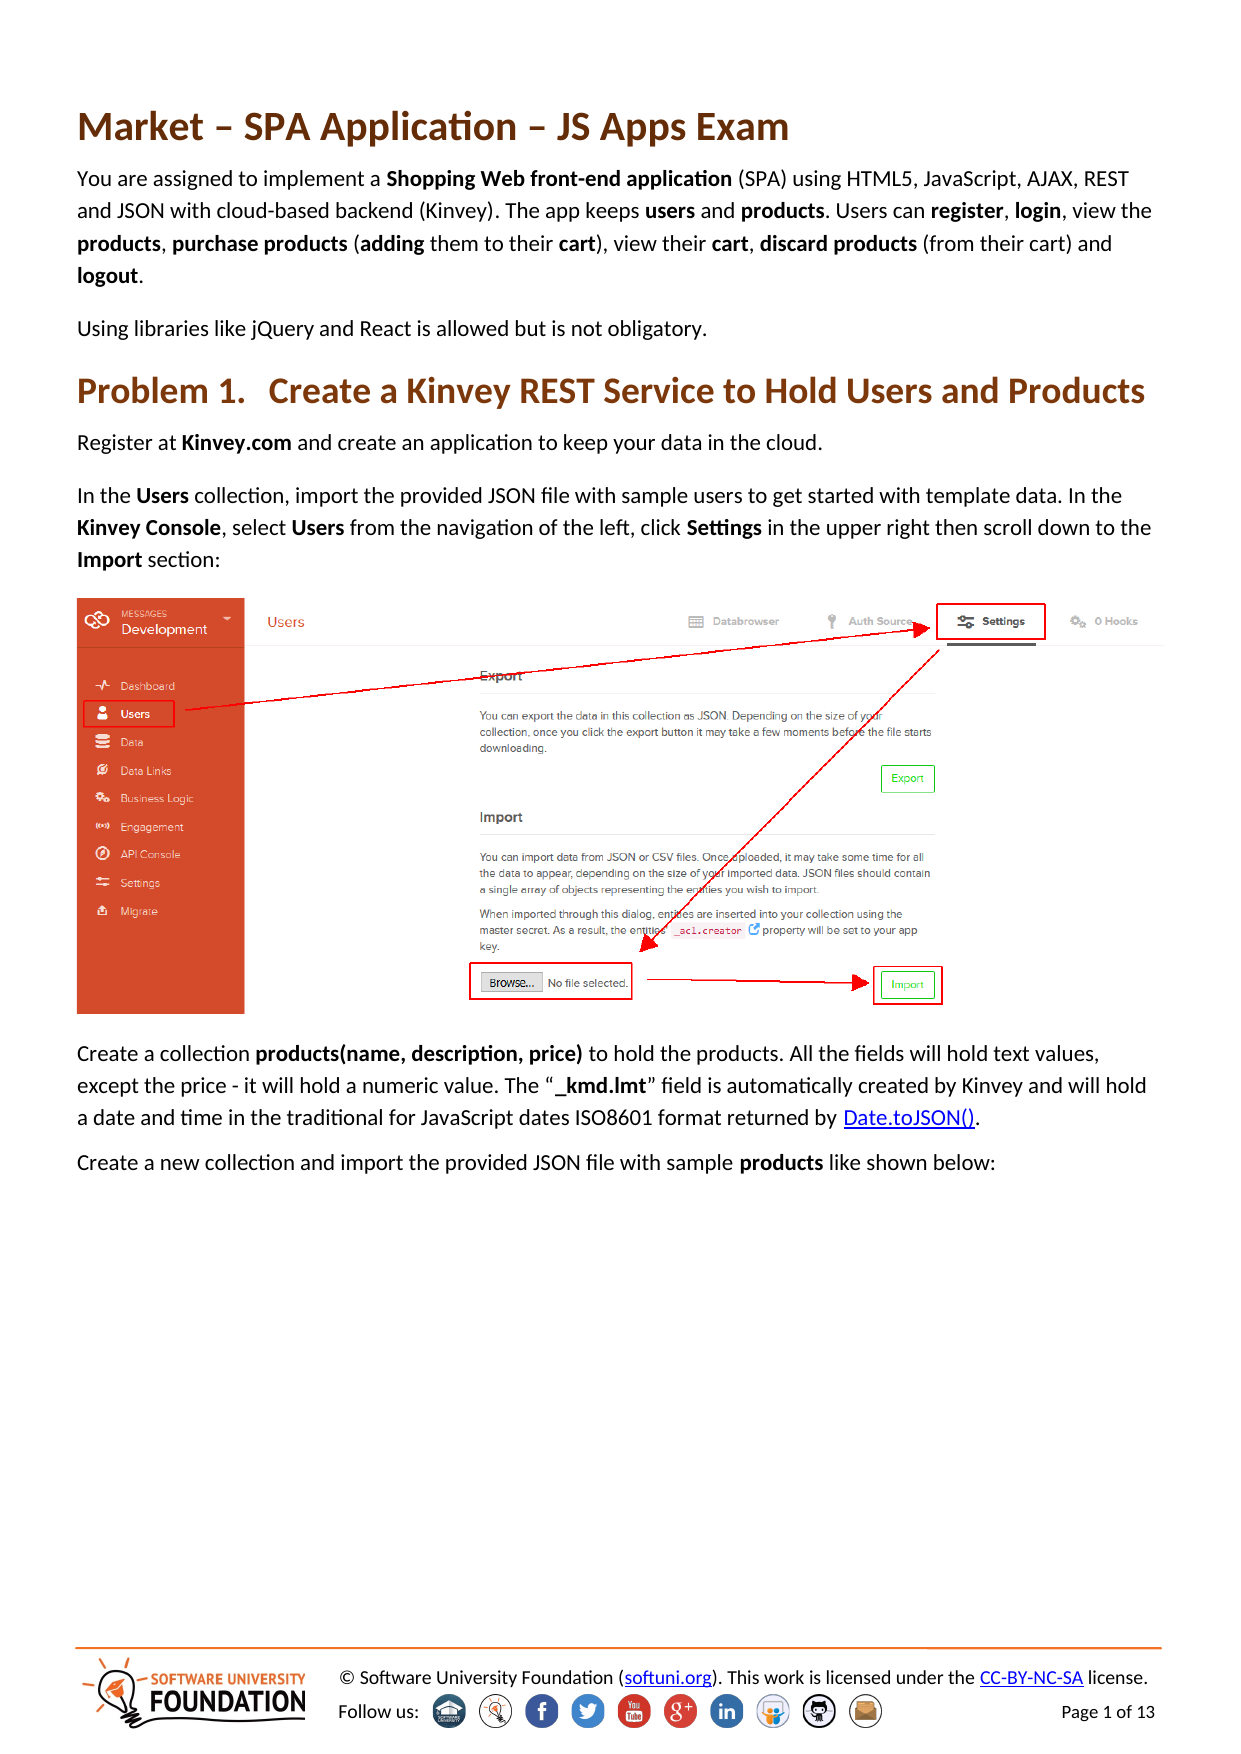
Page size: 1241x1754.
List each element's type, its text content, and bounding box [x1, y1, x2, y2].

subtitle Market – SPA Application – JS Apps Exam [77, 99, 1163, 150]
picture [479, 1694, 512, 1728]
picture [617, 1694, 651, 1728]
picture [710, 1694, 744, 1728]
text Create a new collection and import the provided JSON file with sample products like shown below: [77, 1148, 1163, 1176]
picture [571, 1694, 605, 1728]
picture [756, 1694, 790, 1728]
text You are assigned to implement a Shopping Web front-end application (SPA) using HTML5, JavaScript, AJAX, REST and JSON with cloud-based backend (Kinvey). The app keeps users and products. Users can register, login, view the products, purchase products (adding them to their cart), view their cart, discard products (from their cart) and logout. [77, 164, 1163, 289]
text In the Users collection, import the provided JSON file with sample users to get started with template data. In the Kinvey Console, select Users from the navigation of the left, click Settings in the upper right then scroll down to the Import section: [77, 481, 1163, 573]
picture [76, 598, 1164, 1014]
picture [525, 1694, 559, 1728]
picture [81, 1656, 305, 1729]
picture [849, 1694, 882, 1728]
text Register at Kinvey.com and create an application to keep your data in the cloud. [77, 428, 1163, 456]
text Using libraries like jQuery and React is allowed but is not obligatory. [77, 314, 1163, 342]
picture [664, 1694, 697, 1728]
text Create a collection products(name, description, price) to hold the products. All the fields will hold text values, except the price - it will hold a numeric value. The “_kmd.lmt” field is automatically created by Kinvey and will hold a date and time in the traditional for JavaScript dates ISO8601 format returned by Date.toJSON(). [77, 1039, 1163, 1131]
picture [802, 1694, 836, 1728]
picture [432, 1694, 466, 1728]
subtitle Create a Kinvey REST Service to Hold Users and Products [77, 367, 1163, 413]
